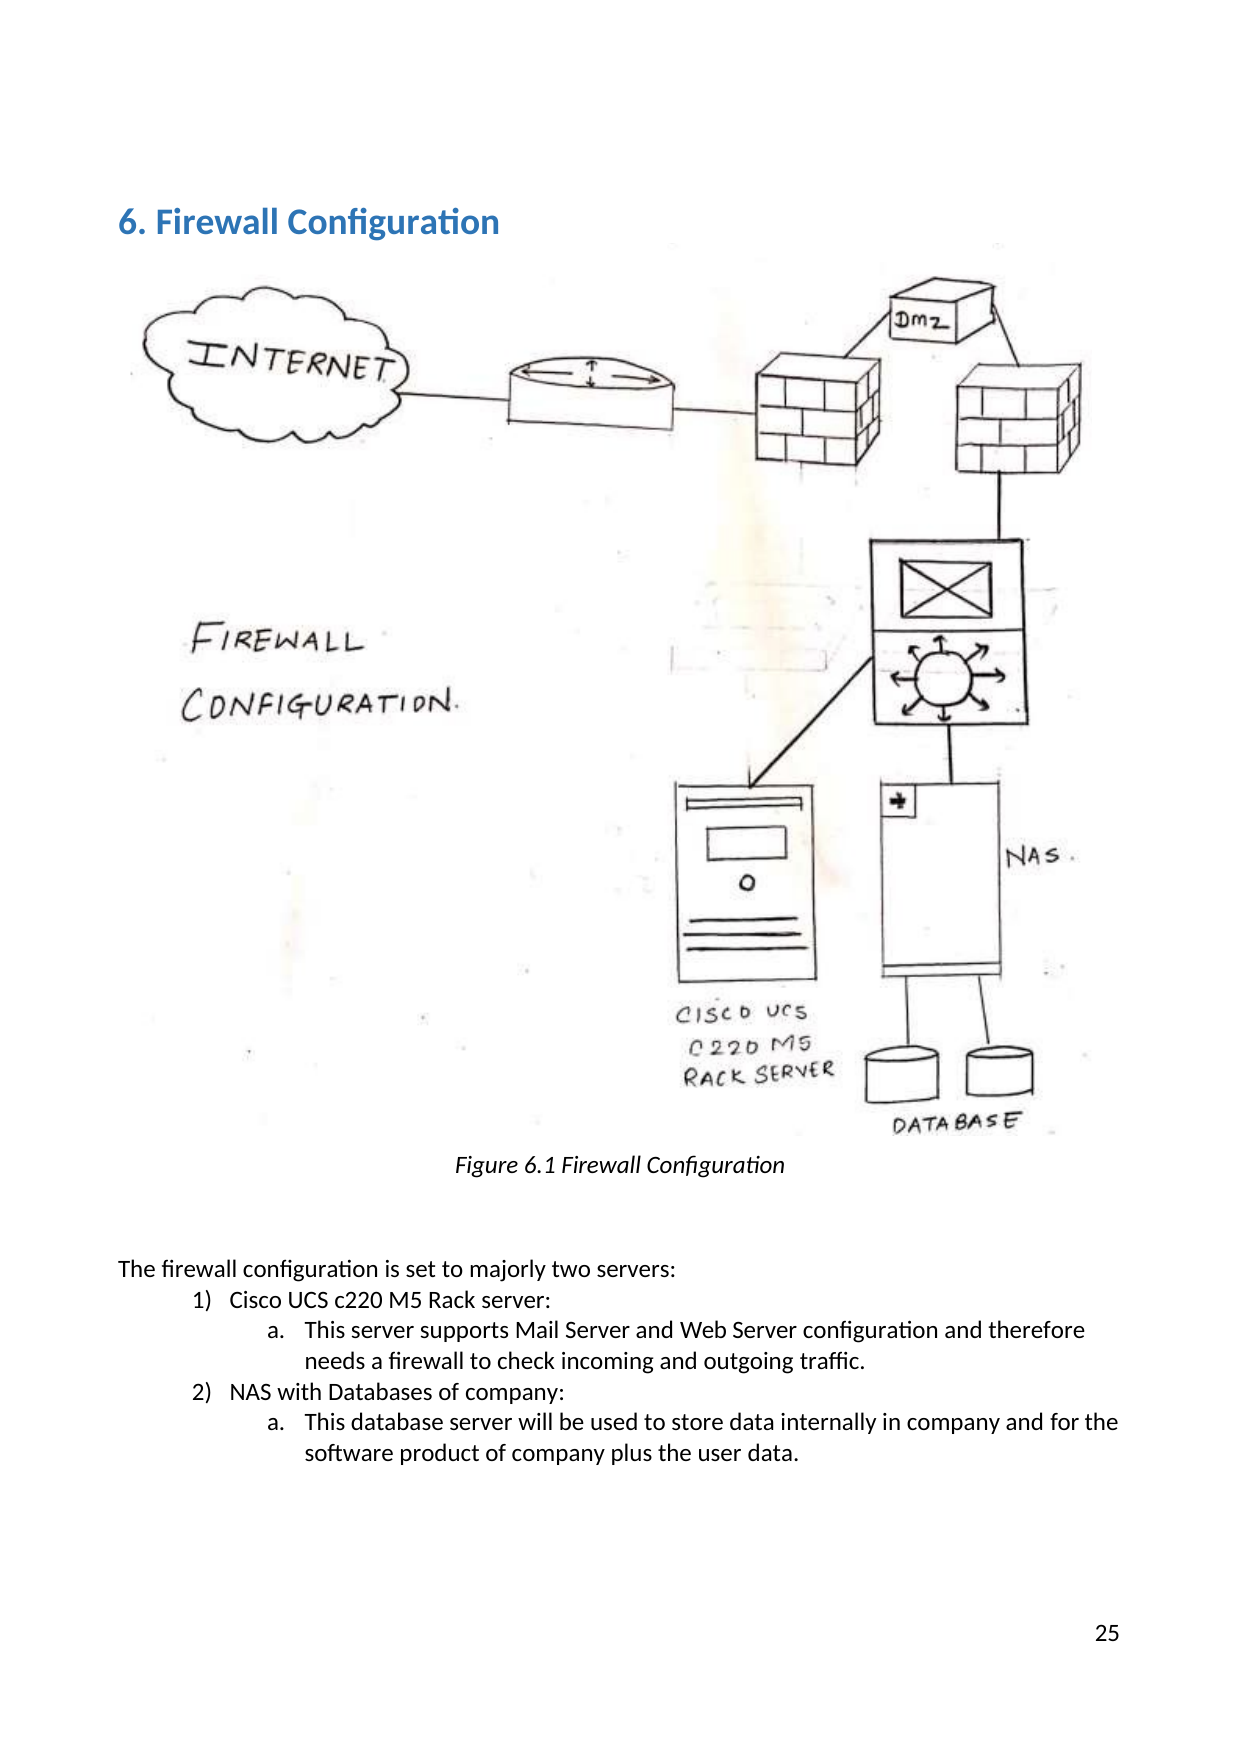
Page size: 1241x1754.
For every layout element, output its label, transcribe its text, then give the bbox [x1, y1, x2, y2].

list This database server will be used to store data internally in company and for the software product of company plus the user data. [267, 1406, 1122, 1467]
list This server supports Mail Server and Web Server configuration and therefore needs a firewall to check incoming and outgoing traffic. [267, 1314, 1122, 1376]
picture [130, 243, 1092, 1136]
list NAS with Databases of company: [192, 1376, 1138, 1406]
subtitle Firewall Configuration [118, 198, 1138, 243]
list Cisco UCS c220 M5 Rack server: [192, 1284, 1138, 1314]
text Figure 6.1 Firewall Configuration [177, 1149, 1063, 1180]
text The firewall configuration is set to majorly two servers: [118, 1253, 1138, 1284]
